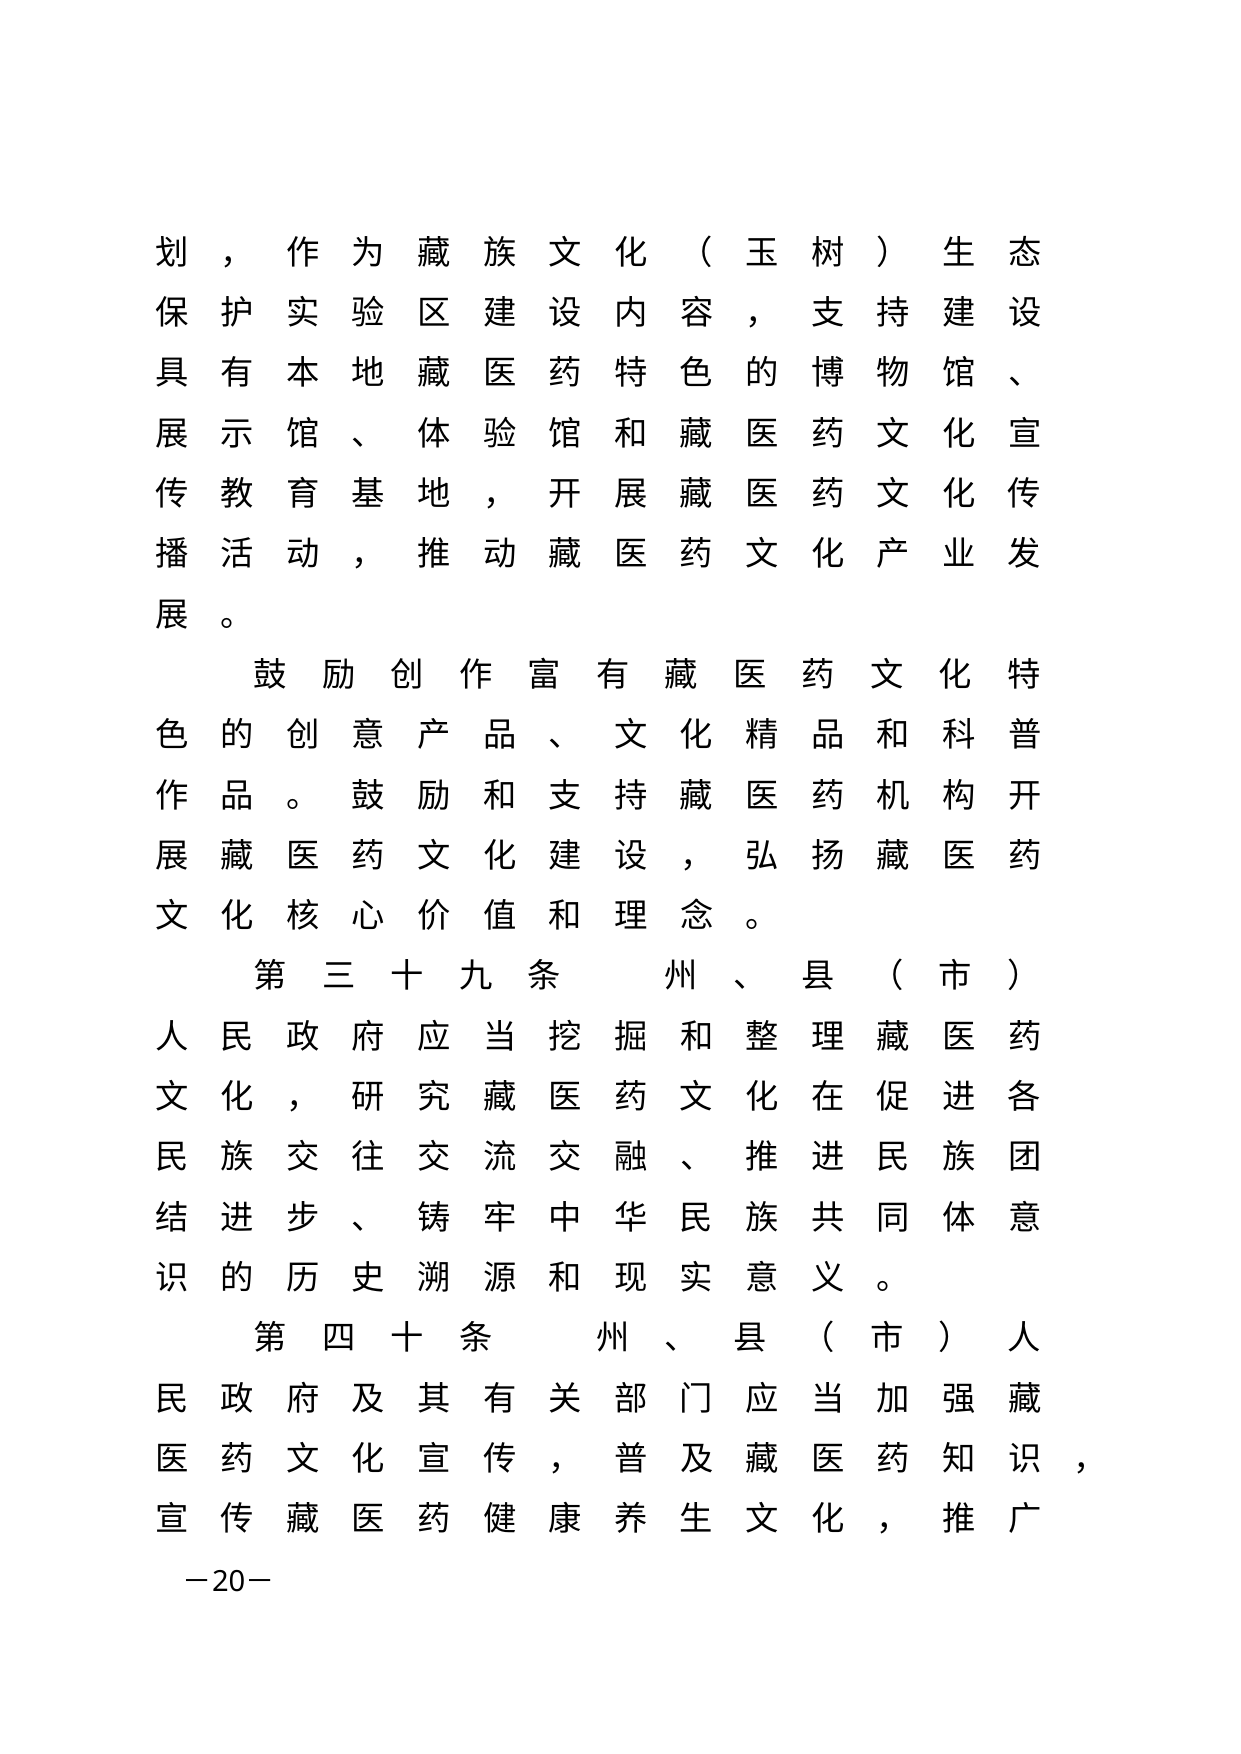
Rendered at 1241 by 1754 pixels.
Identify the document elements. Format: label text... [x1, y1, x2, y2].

text 第三十八条 州、县（市）人民政府应当将藏医药文化传承、保护、发展纳入文化产业发展规划，作为藏族文化（玉树）生态保护实验区建设内容，支持建设具有本地藏医药特色的博物馆、展示馆、体验馆和藏医药文化宣传教育基地，开展藏医药文化传播活动，推动藏医药文化产业发展。 [155, 219, 1073, 642]
text 鼓励创作富有藏医药文化特色的创意产品、文化精品和科普作品。鼓励和支持藏医药机构开展藏医药文化建设，弘扬藏医药文化核心价值和理念。 [155, 642, 1073, 943]
text 第四十条 州、县（市）人民政府及其有关部门应当加强藏医药文化宣传，普及藏医药知识，宣传藏医药健康养生文化，推广体现藏医治未病理念的健康工作和生活方式，促进藏医药的传播和应用。 [155, 1305, 1073, 1546]
text 第三十九条 州、县（市）人民政府应当挖掘和整理藏医药文化，研究藏医药文化在促进各民族交往交流交融、推进民族团结进步、铸牢中华民族共同体意识的历史溯源和现实意义。 [155, 943, 1073, 1305]
